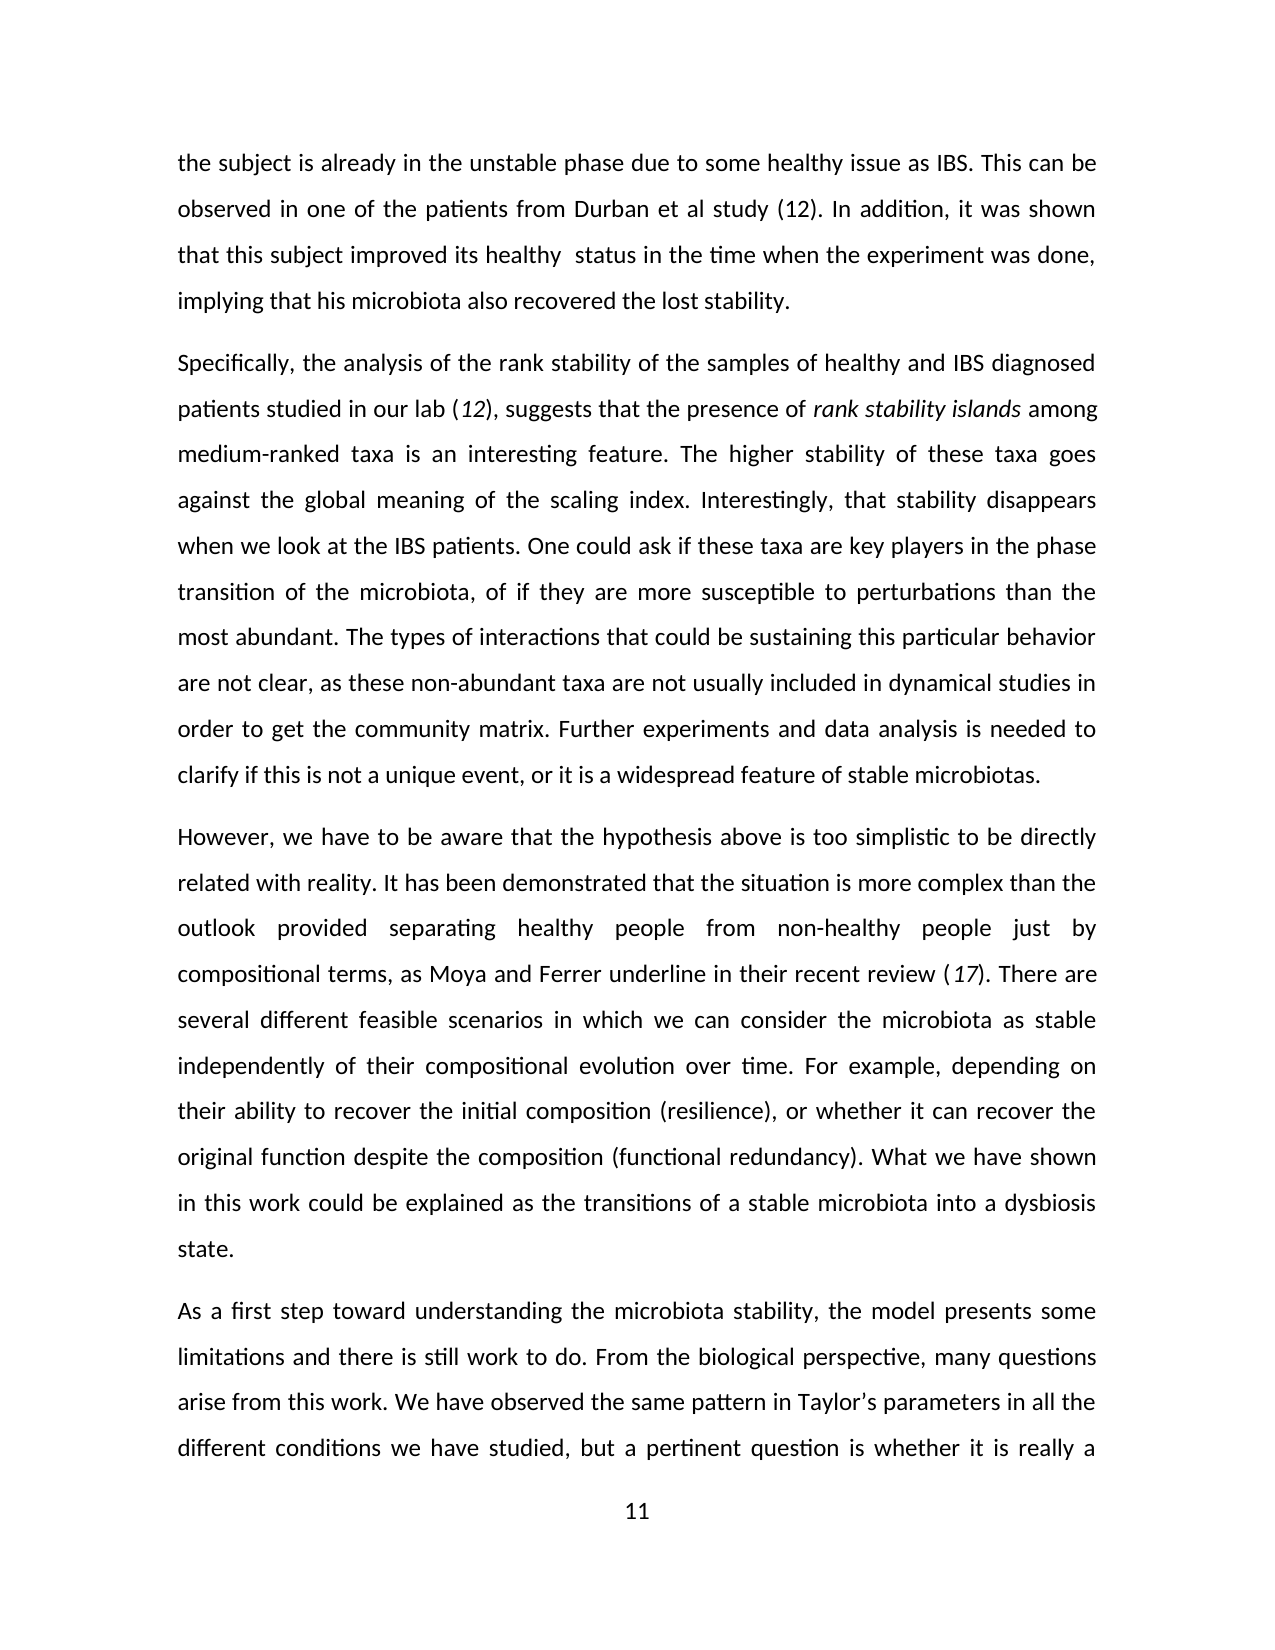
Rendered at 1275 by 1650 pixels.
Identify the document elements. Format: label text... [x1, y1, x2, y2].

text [177, 1295, 1098, 1463]
text However, we have to be aware that the hypothesis above is too simplistic to be directly related with reality. It has been demonstrated that the situation is more complex than the outlook provided separating healthy people from non-healthy people just by compositional terms, as Moya and Ferrer underline in their recent review (17). There are several different feasible scenarios in which we can consider the microbiota as stable independently of their compositional evolution over time. For example, depending on their ability to recover the initial composition (resilience), or whether it can recover the original function despite the composition (functional redundancy). What we have shown in this work could be explained as the transitions of a stable microbiota into a dysbiosis state. [177, 821, 1098, 1263]
text Specifically, the analysis of the rank stability of the samples of healthy and IBS diagnosed patients studied in our lab (12), suggests that the presence of rank stability islands among medium-ranked taxa is an interesting feature. The higher stability of these taxa goes against the global meaning of the scaling index. Interestingly, that stability disappears when we look at the IBS patients. One could ask if these taxa are key players in the phase transition of the microbiota, of if they are more susceptible to perturbations than the most abundant. The types of interactions that could be sustaining this particular behavior are not clear, as these non-abundant taxa are not usually included in dynamical studies in order to get the community matrix. Further experiments and data analysis is needed to clarify if this is not a unique event, or it is a widespread feature of stable microbiotas. [177, 347, 1098, 789]
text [177, 148, 1098, 315]
